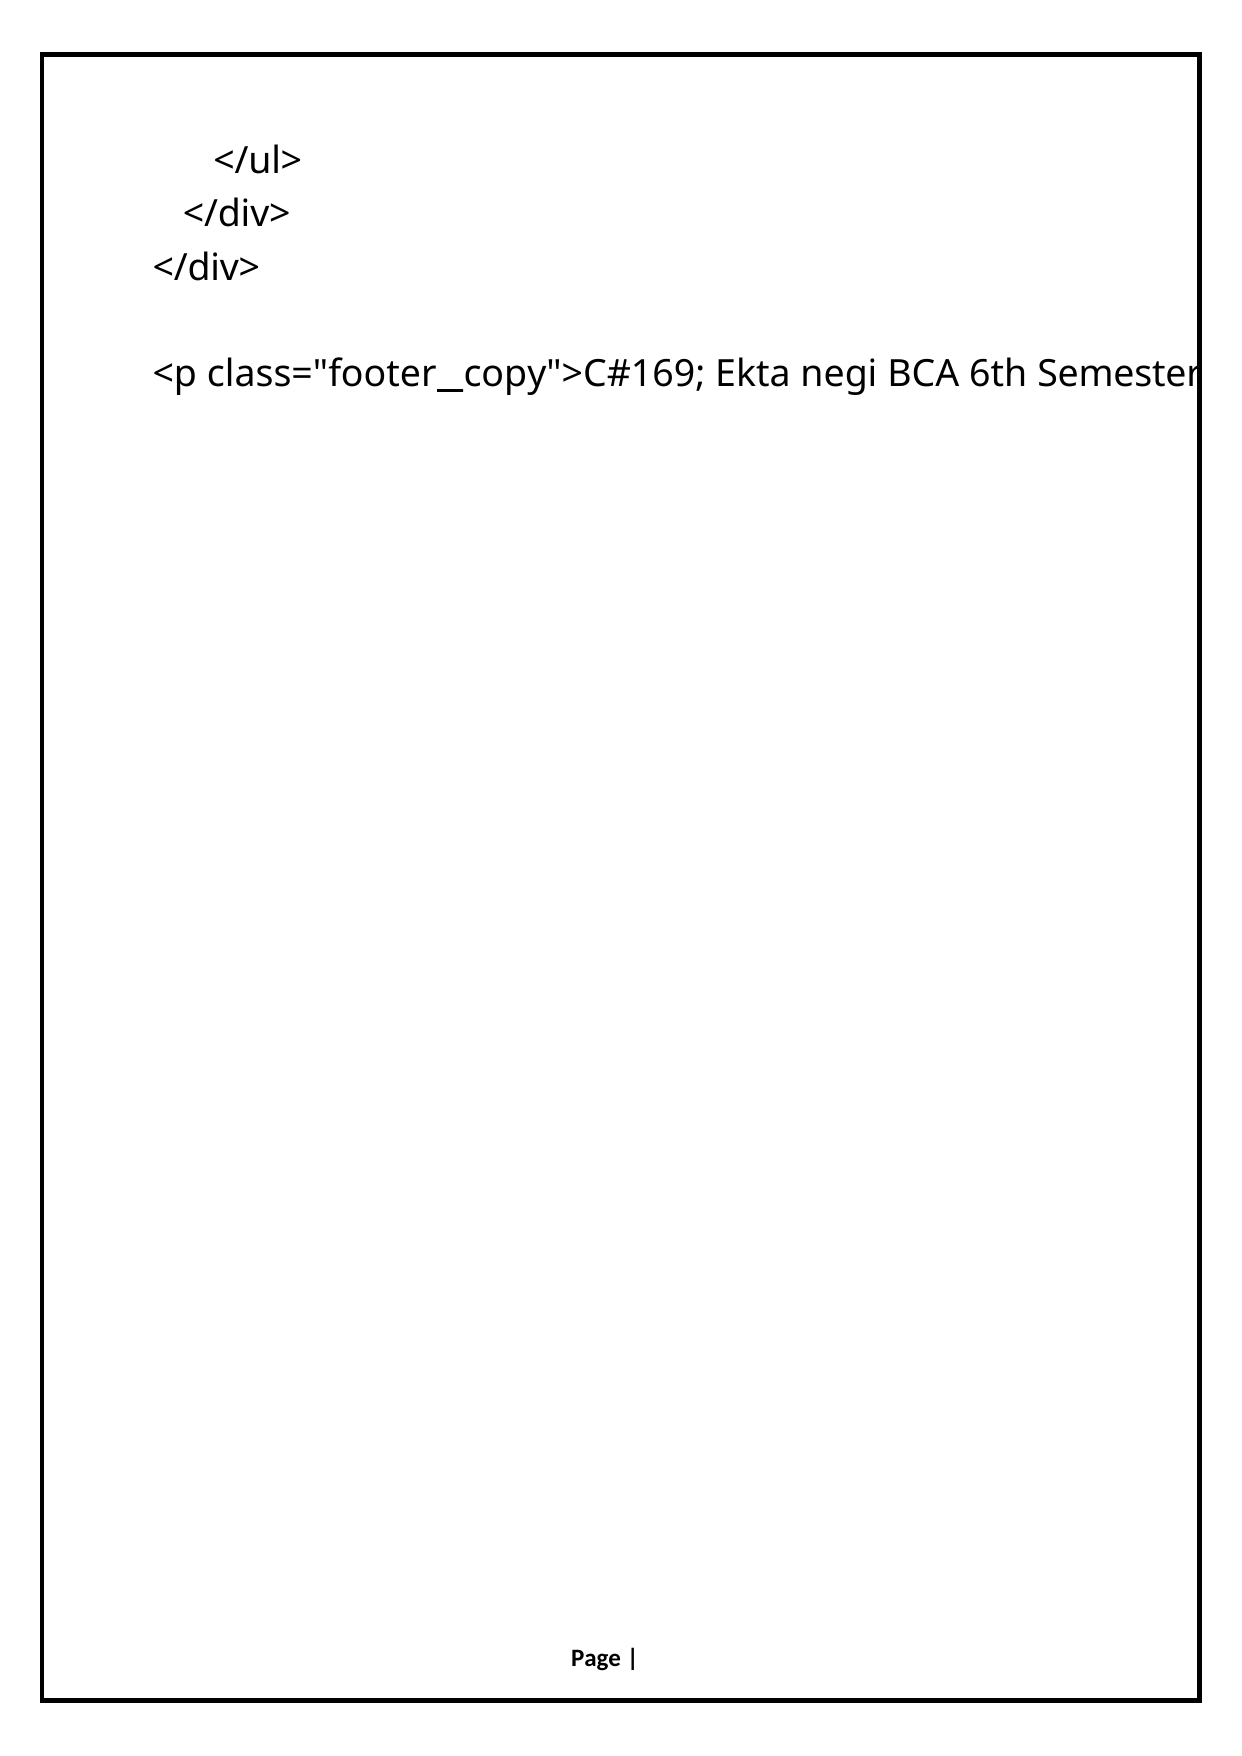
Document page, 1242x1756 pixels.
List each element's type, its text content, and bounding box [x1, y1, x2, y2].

text </div> [183, 187, 1197, 238]
text <p class="footer copy">C#169; Ekta negi BCA 6th Semester [152, 346, 1197, 397]
text </ul> [213, 133, 1197, 184]
text </div> [152, 240, 1197, 291]
